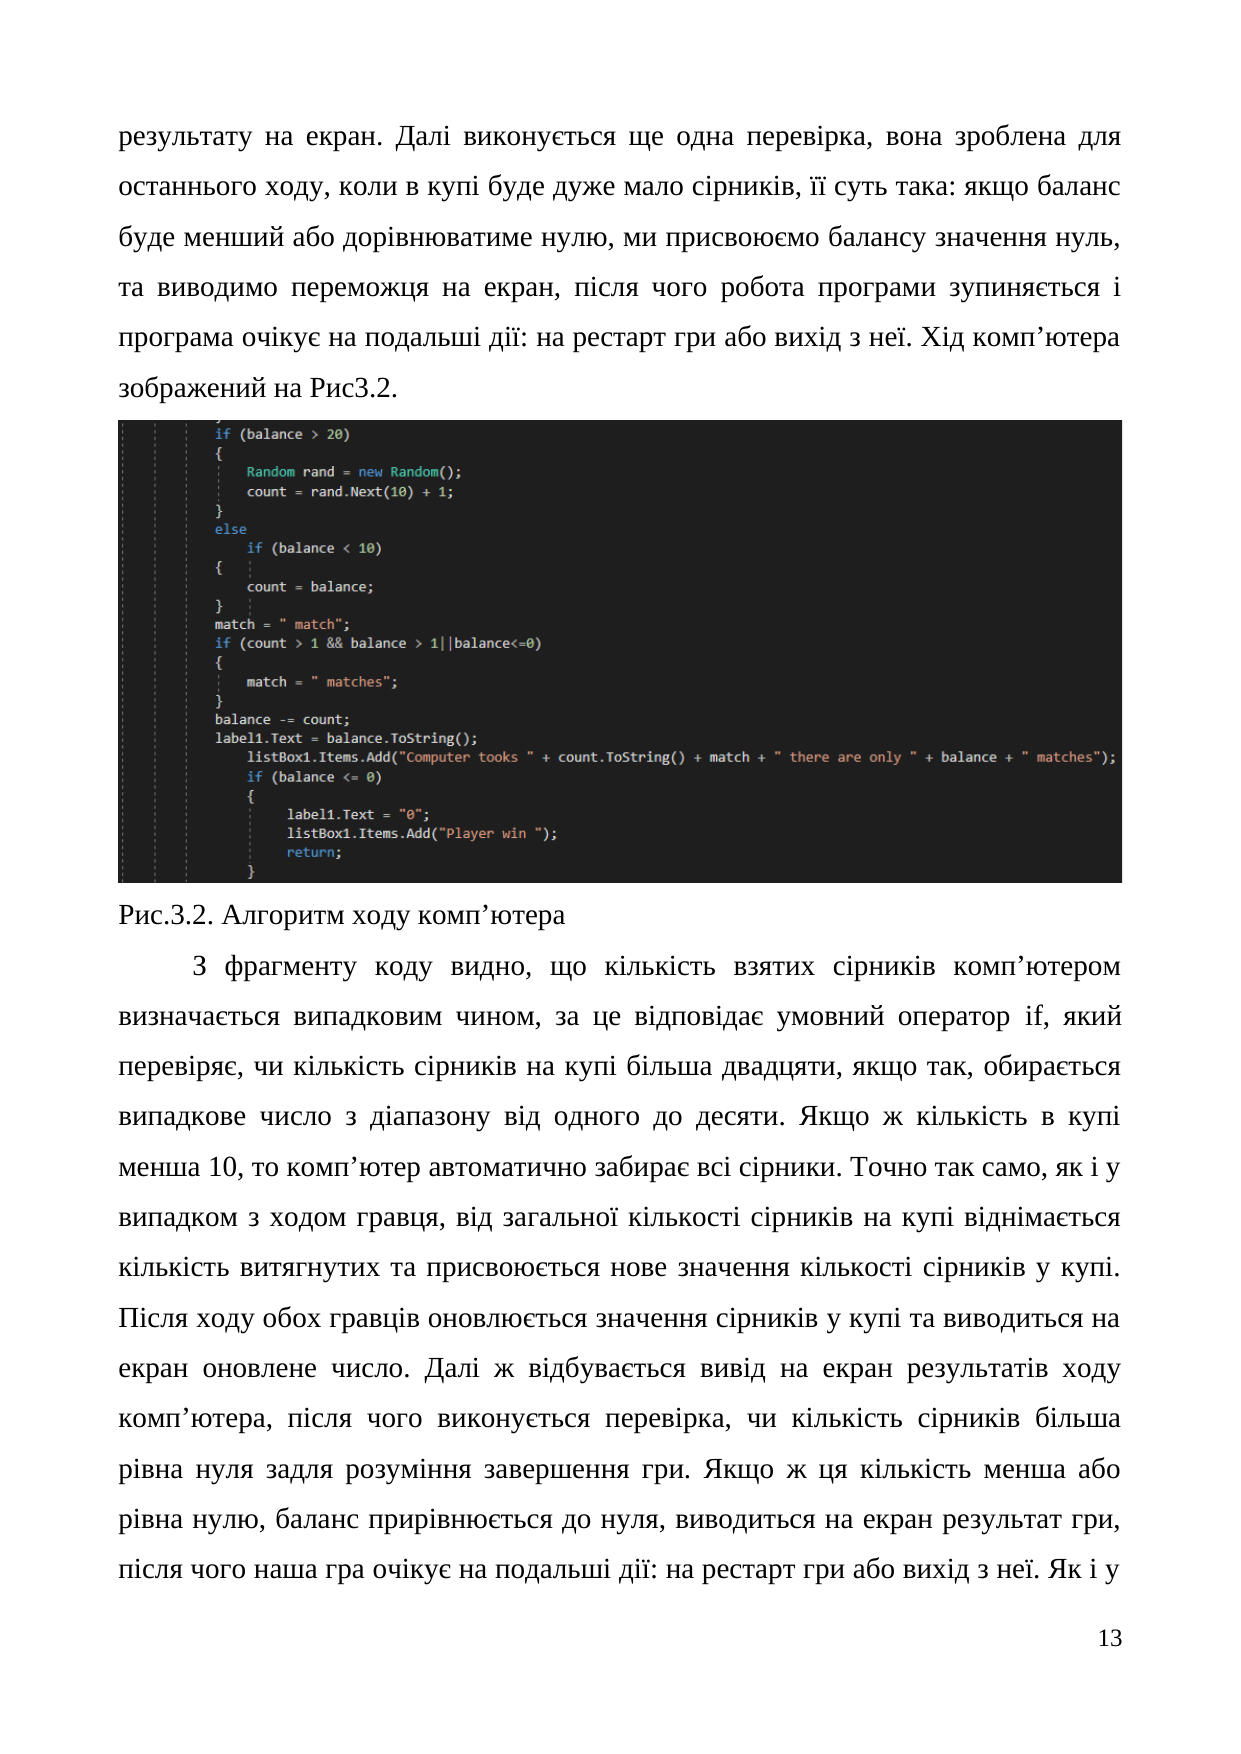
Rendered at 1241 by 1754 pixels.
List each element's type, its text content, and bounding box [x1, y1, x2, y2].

picture [118, 420, 1123, 883]
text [118, 118, 1122, 403]
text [118, 948, 1122, 1585]
text Рис.3.2. Алгоритм ходу комп’ютера [118, 897, 1122, 931]
